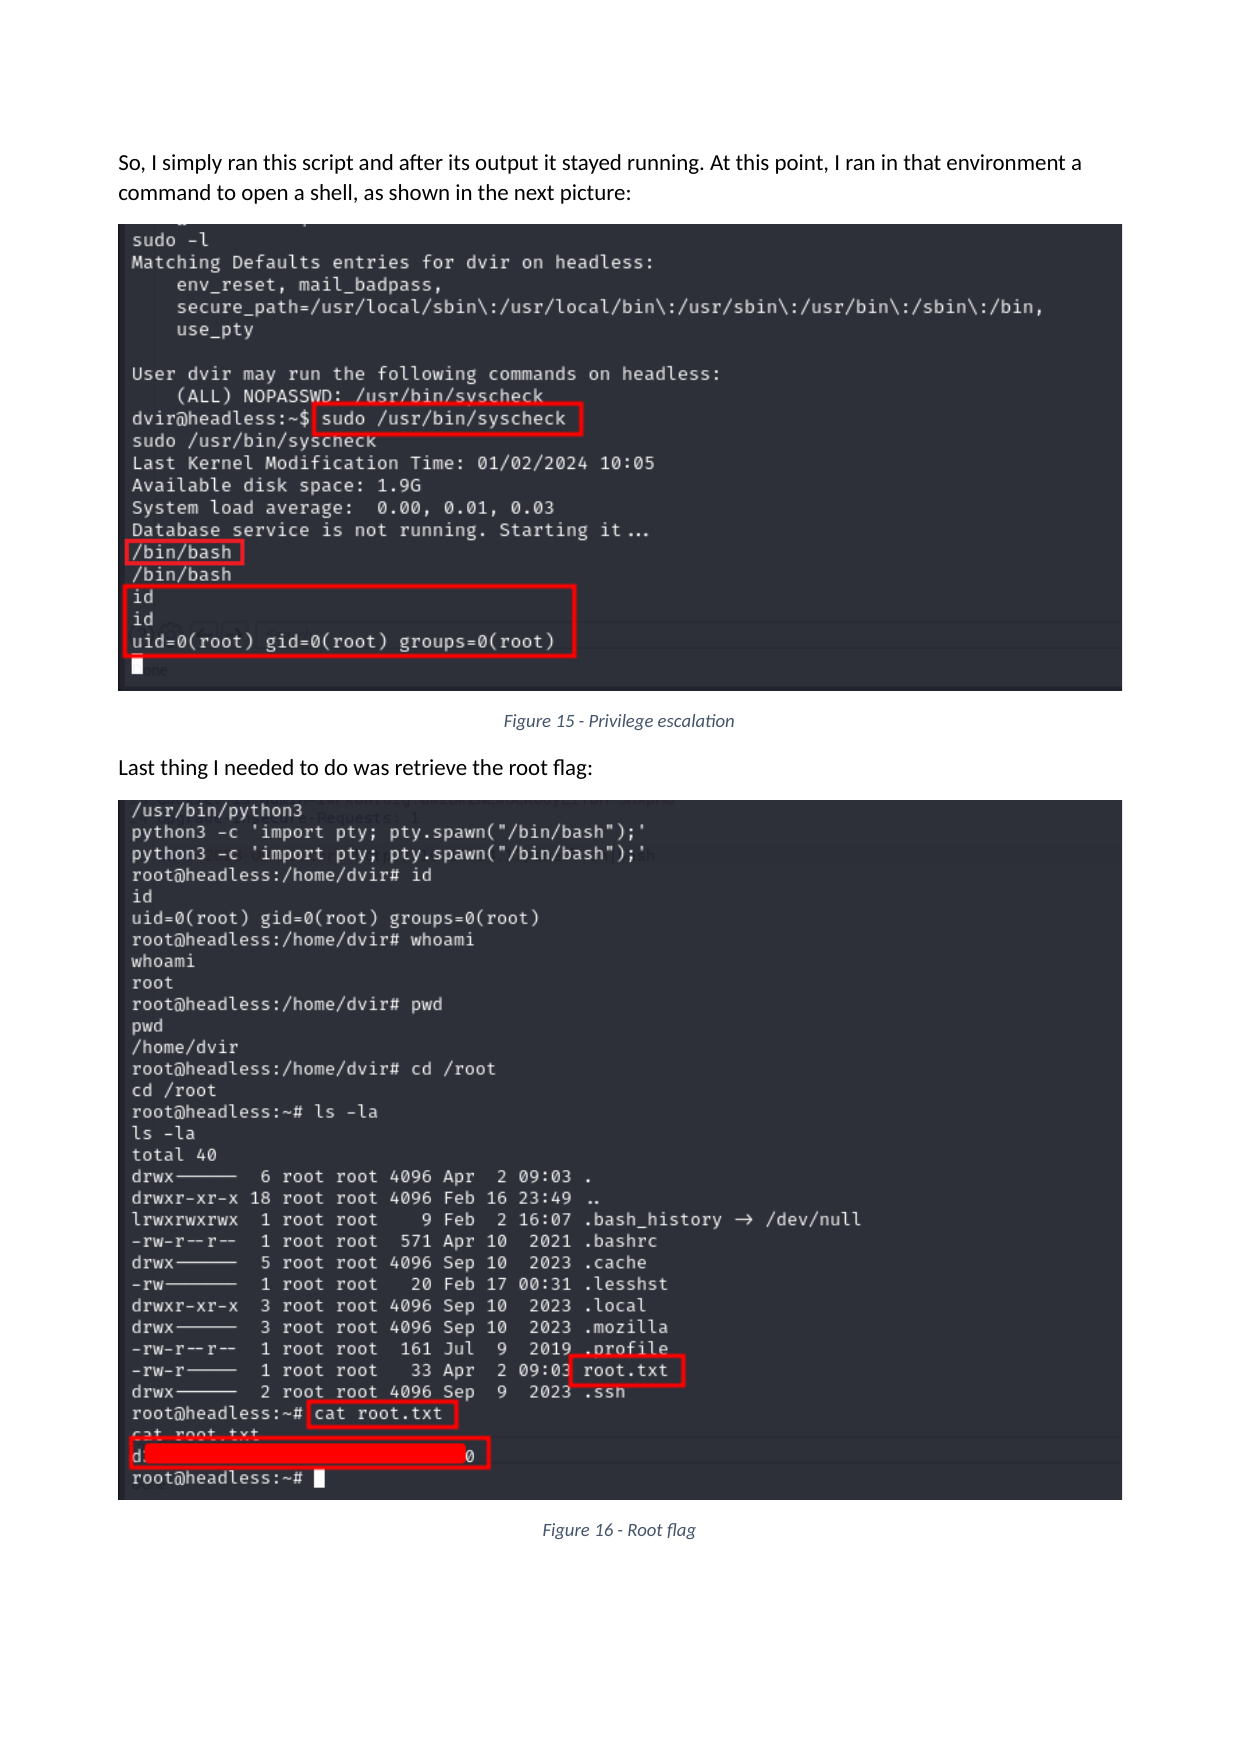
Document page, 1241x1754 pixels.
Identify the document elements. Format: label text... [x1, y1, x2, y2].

text Figure 16 - Root flag [118, 1518, 1122, 1541]
text Last thing I needed to do was retrieve the root flag: [118, 753, 1122, 781]
text Figure 15 - Privilege escalation [118, 709, 1122, 732]
picture [118, 224, 1123, 691]
text So, I simply ran this script and after its output it stayed running. At this point, I ran in that environment a command to open a shell, as shown in the next picture: [118, 148, 1122, 206]
picture [118, 800, 1123, 1500]
